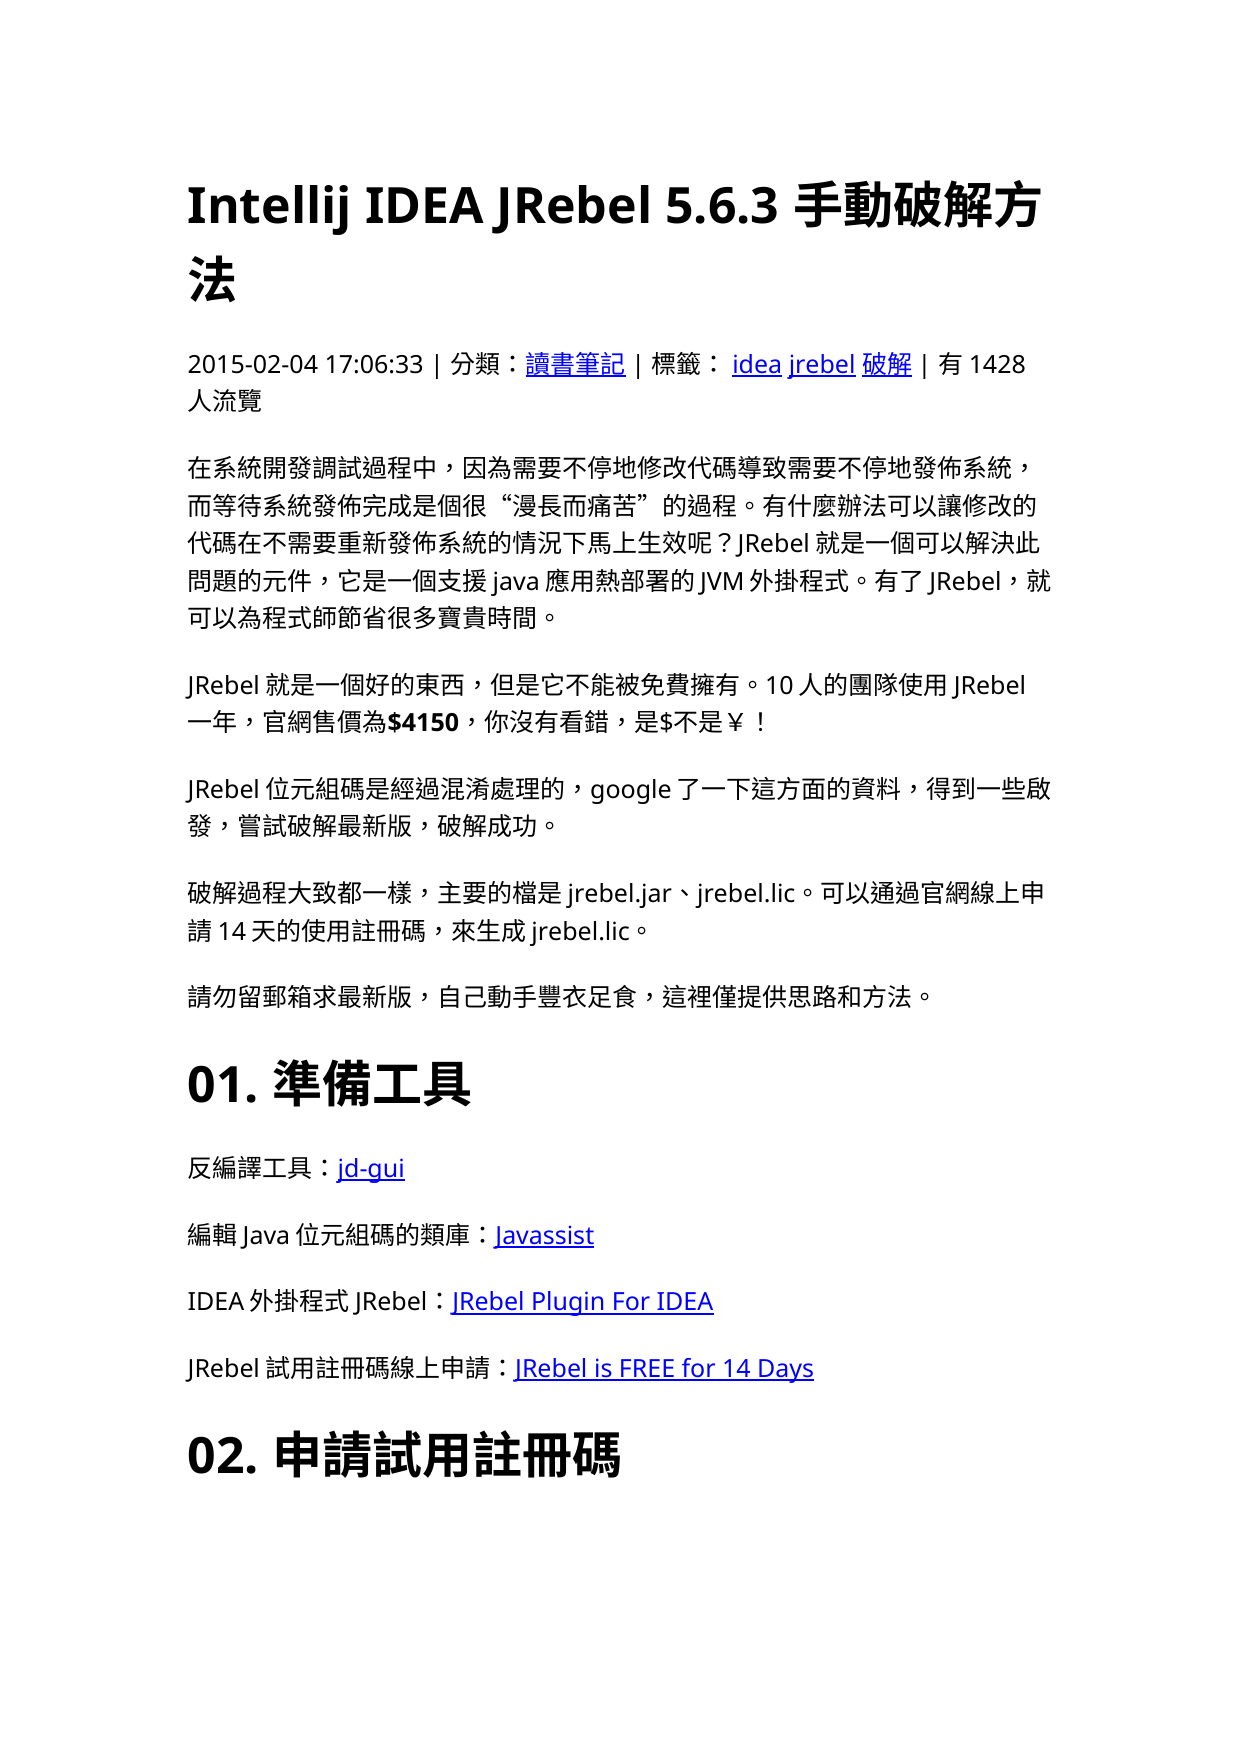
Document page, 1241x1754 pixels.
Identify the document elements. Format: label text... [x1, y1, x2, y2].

text 破解過程大致都一樣，主要的檔是jrebel.jar、jrebel.lic。可以通過官網線上申請14天的使用註冊碼，來生成jrebel.lic。 [187, 873, 1053, 948]
text 02. 申請試用註冊碼 [187, 1414, 1053, 1489]
text JRebel位元組碼是經過混淆處理的，google了一下這方面的資料，得到一些啟發，嘗試破解最新版，破解成功。 [187, 769, 1053, 844]
text 在系統開發調試過程中，因為需要不停地修改代碼導致需要不停地發佈系統，而等待系統發佈完成是個很“漫長而痛苦”的過程。有什麼辦法可以讓修改的代碼在不需要重新發佈系統的情況下馬上生效呢？JRebel就是一個可以解決此問題的元件，它是一個支援java應用熱部署的JVM外掛程式。有了JRebel，就可以為程式師節省很多寶貴時間。 [187, 448, 1053, 635]
text 請勿留郵箱求最新版，自己動手豐衣足食，這裡僅提供思路和方法。 [187, 977, 1053, 1014]
text 01. 準備工具 [187, 1044, 1053, 1119]
text JRebel就是一個好的東西，但是它不能被免費擁有。10人的團隊使用JRebel一年，官網售價為$4150，你沒有看錯，是$不是￥！ [187, 664, 1053, 739]
text 編輯Java位元組碼的類庫：Javassist [187, 1214, 1053, 1252]
text IDEA外掛程式 JRebel：JRebel Plugin For IDEA [187, 1281, 1053, 1319]
text 反編譯工具：jd-gui [187, 1148, 1053, 1185]
text Intellij IDEA JRebel 5.6.3 手動破解方法 [187, 164, 1053, 314]
text JRebel試用註冊碼線上申請：JRebel is FREE for 14 Days [187, 1348, 1053, 1385]
text 2015-02-04 17:06:33 | 分類：讀書筆記 | 標籤： idea jrebel 破解 | 有 1428 人流覽 [187, 344, 1053, 419]
